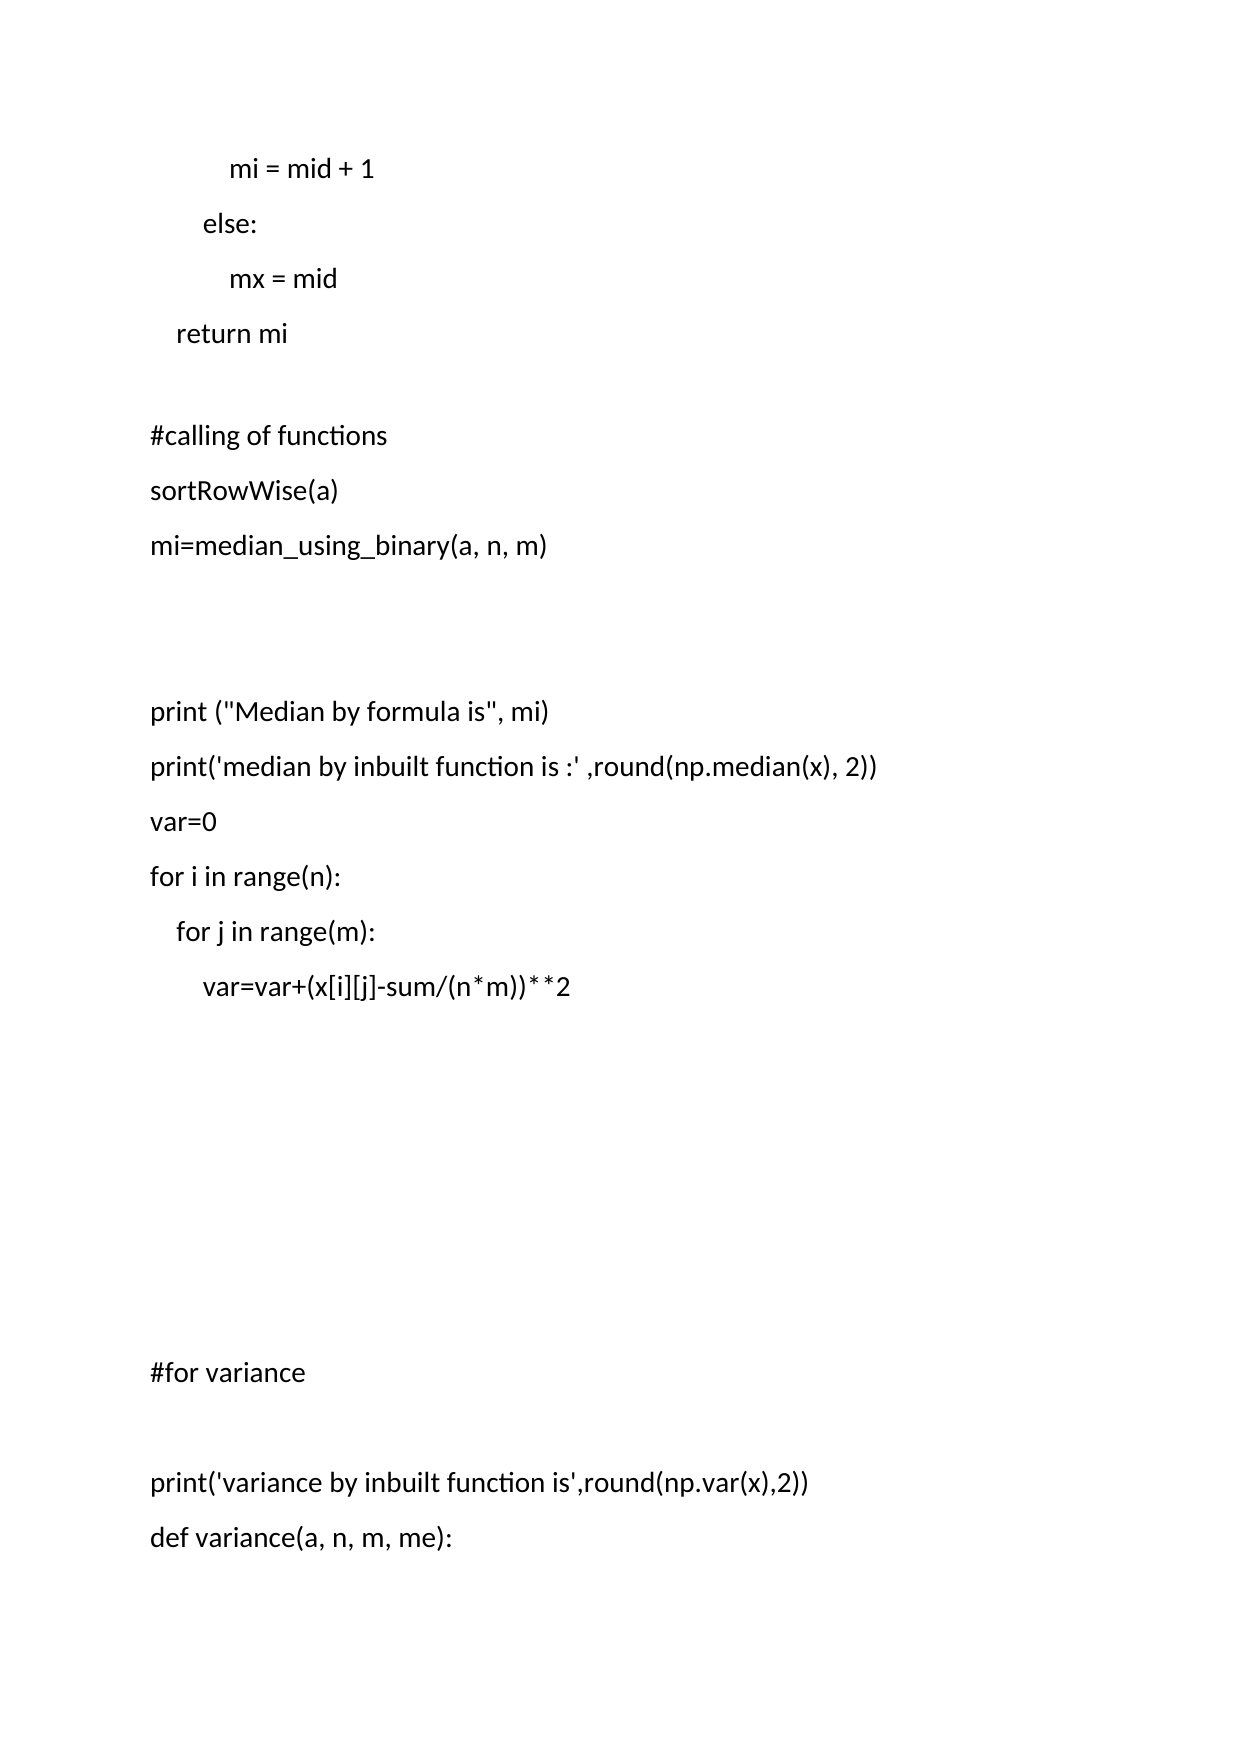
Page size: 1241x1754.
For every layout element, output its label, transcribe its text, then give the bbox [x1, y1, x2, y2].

text var=var+(x[i][j]-sum/(n*m))**2 [150, 968, 1090, 1004]
text #calling of functions [150, 417, 1090, 453]
text else: [150, 205, 1090, 241]
text return mi [150, 315, 1090, 351]
text var=0 [150, 803, 1090, 839]
text for i in range(n): [150, 858, 1090, 894]
text mi = mid + 1 [150, 150, 1090, 186]
text print ("Median by formula is", mi) [150, 693, 1090, 728]
text mx = mid [150, 260, 1090, 296]
text def variance(a, n, m, me): [150, 1519, 1090, 1555]
text print('median by inbuilt function is :' ,round(np.median(x), 2)) [150, 748, 1090, 783]
text print('variance by inbuilt function is',round(np.var(x),2)) [150, 1464, 1090, 1500]
text sortRowWise(a) [150, 472, 1090, 508]
text #for variance [150, 1354, 1090, 1390]
text mi=median_using_binary(a, n, m) [150, 527, 1090, 563]
text for j in range(m): [150, 913, 1090, 949]
